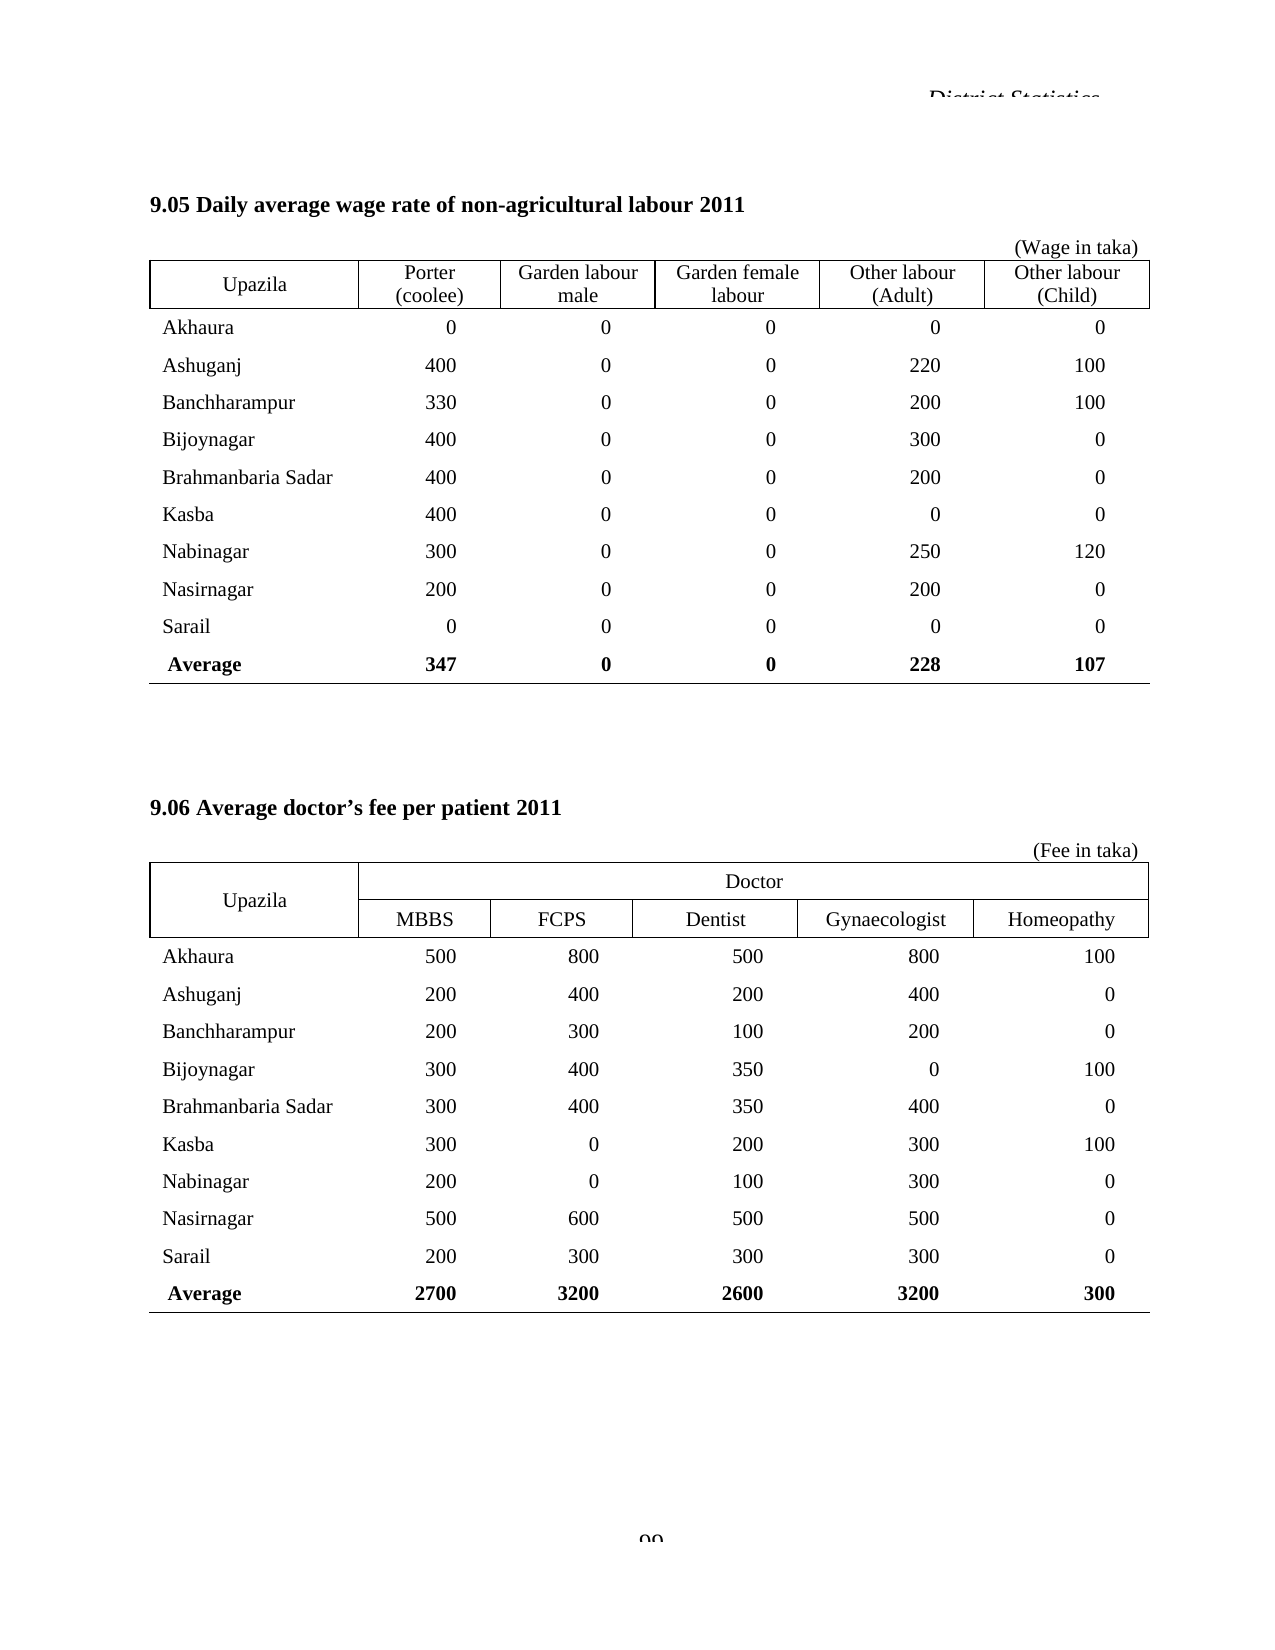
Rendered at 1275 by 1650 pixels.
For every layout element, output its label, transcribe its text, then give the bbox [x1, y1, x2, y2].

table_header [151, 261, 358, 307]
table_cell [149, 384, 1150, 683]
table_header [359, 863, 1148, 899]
list Average doctor’s fee per patient 2011 [150, 794, 1171, 820]
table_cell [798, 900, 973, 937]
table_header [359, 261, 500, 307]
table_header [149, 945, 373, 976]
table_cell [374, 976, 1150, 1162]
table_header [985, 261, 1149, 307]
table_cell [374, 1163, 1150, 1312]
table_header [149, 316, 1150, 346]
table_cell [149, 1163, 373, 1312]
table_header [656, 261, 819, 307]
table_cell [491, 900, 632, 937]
text (Fee in taka) [137, 837, 1138, 862]
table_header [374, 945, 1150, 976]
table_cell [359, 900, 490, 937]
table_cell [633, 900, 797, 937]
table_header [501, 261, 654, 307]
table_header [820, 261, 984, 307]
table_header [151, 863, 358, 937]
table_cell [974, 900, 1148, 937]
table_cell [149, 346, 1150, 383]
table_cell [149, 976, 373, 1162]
text (Wage in taka) [137, 235, 1138, 259]
list Daily average wage rate of non-agricultural labour 2011 [150, 191, 1171, 218]
